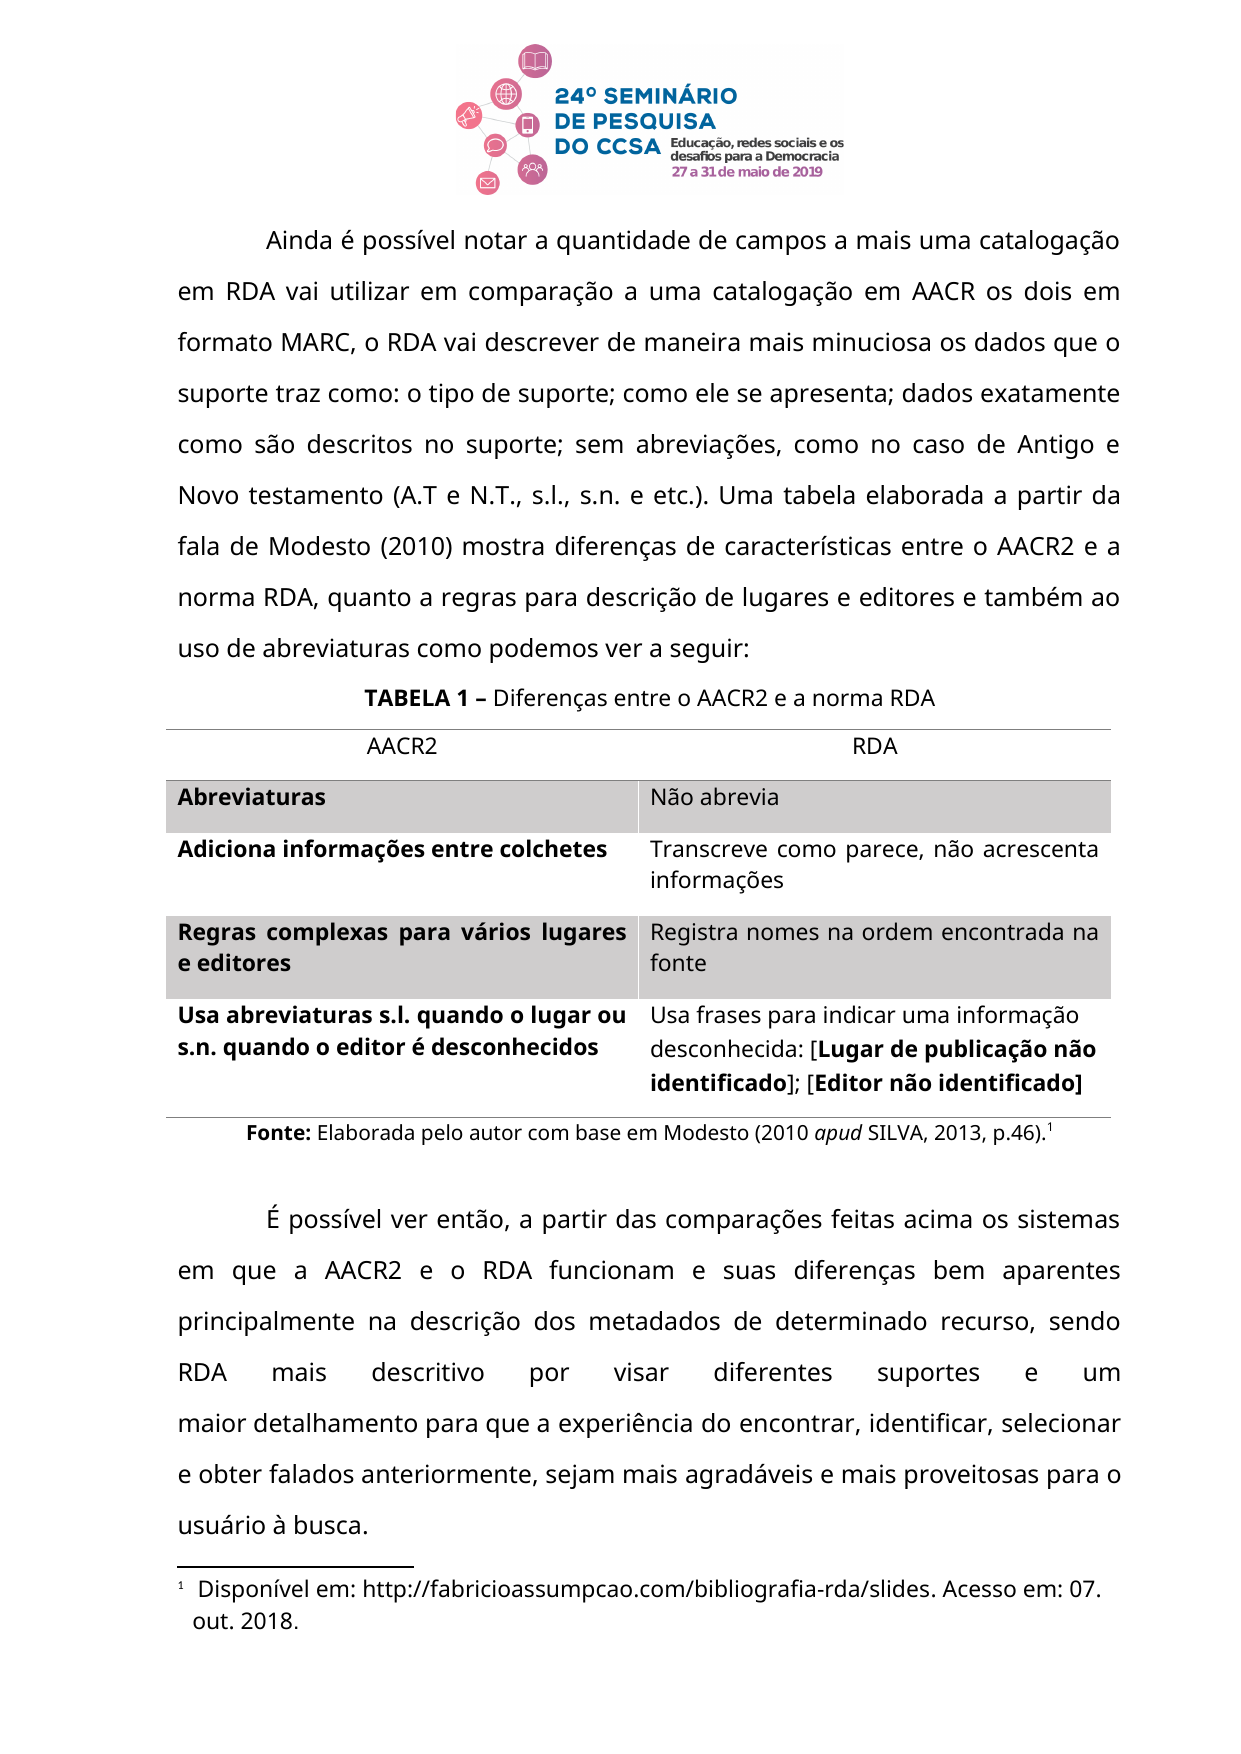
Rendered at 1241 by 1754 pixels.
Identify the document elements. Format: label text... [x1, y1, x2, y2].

table_header AACR2 [166, 730, 638, 780]
table_cell Usa frases para indicar uma informação desconhecida: [Lugar de publicação não identificado]; [Editor não identificado] [639, 1000, 1111, 1117]
text TABELA 1 – Diferenças entre o AACR2 e a norma RDA [177, 682, 1122, 713]
table_cell Registra nomes na ordem encontrada na fonte [639, 916, 1111, 999]
table_header RDA [639, 730, 1111, 780]
table_cell Usa abreviaturas s.l. quando o lugar ou s.n. quando o editor é desconhecidos [166, 1000, 638, 1117]
table_cell Adiciona informações entre colchetes [166, 833, 638, 916]
text É possível ver então, a partir das comparações feitas acima os sistemas em que a AACR2 e o RDA funcionam e suas diferenças bem aparentes principalmente na descrição dos metadados de determinado recurso, sendo RDA mais descritivo por visar diferentes suportes e um maior detalhamento para que a experiência do encontrar, identificar, selecionar e obter falados anteriormente, sejam mais agradáveis e mais proveitosas para o usuário à busca. [177, 1202, 1122, 1542]
table_cell Transcreve como parece, não acrescenta informações [639, 833, 1111, 916]
table_cell Não abrevia [639, 781, 1111, 833]
table_cell Regras complexas para vários lugares e editores [166, 916, 638, 999]
table_cell Abreviaturas [166, 781, 638, 833]
text Fonte: Elaborada pelo autor com base em Modesto (2010 apud SILVA, 2013, p.46). [177, 1118, 1122, 1146]
text Ainda é possível notar a quantidade de campos a mais uma catalogação em RDA vai utilizar em comparação a uma catalogação em AACR os dois em formato MARC, o RDA vai descrever de maneira mais minuciosa os dados que o suporte traz como: o tipo de suporte; como ele se apresenta; dados exatamente como são descritos no suporte; sem abreviações, como no caso de Antigo e Novo testamento (A.T e N.T., s.l., s.n. e etc.). Uma tabela elaborada a partir da fala de Modesto (2010) mostra diferenças de características entre o AACR2 e a norma RDA, quanto a regras para descrição de lugares e editores e também ao uso de abreviaturas como podemos ver a seguir: [177, 222, 1122, 665]
picture [455, 44, 844, 195]
